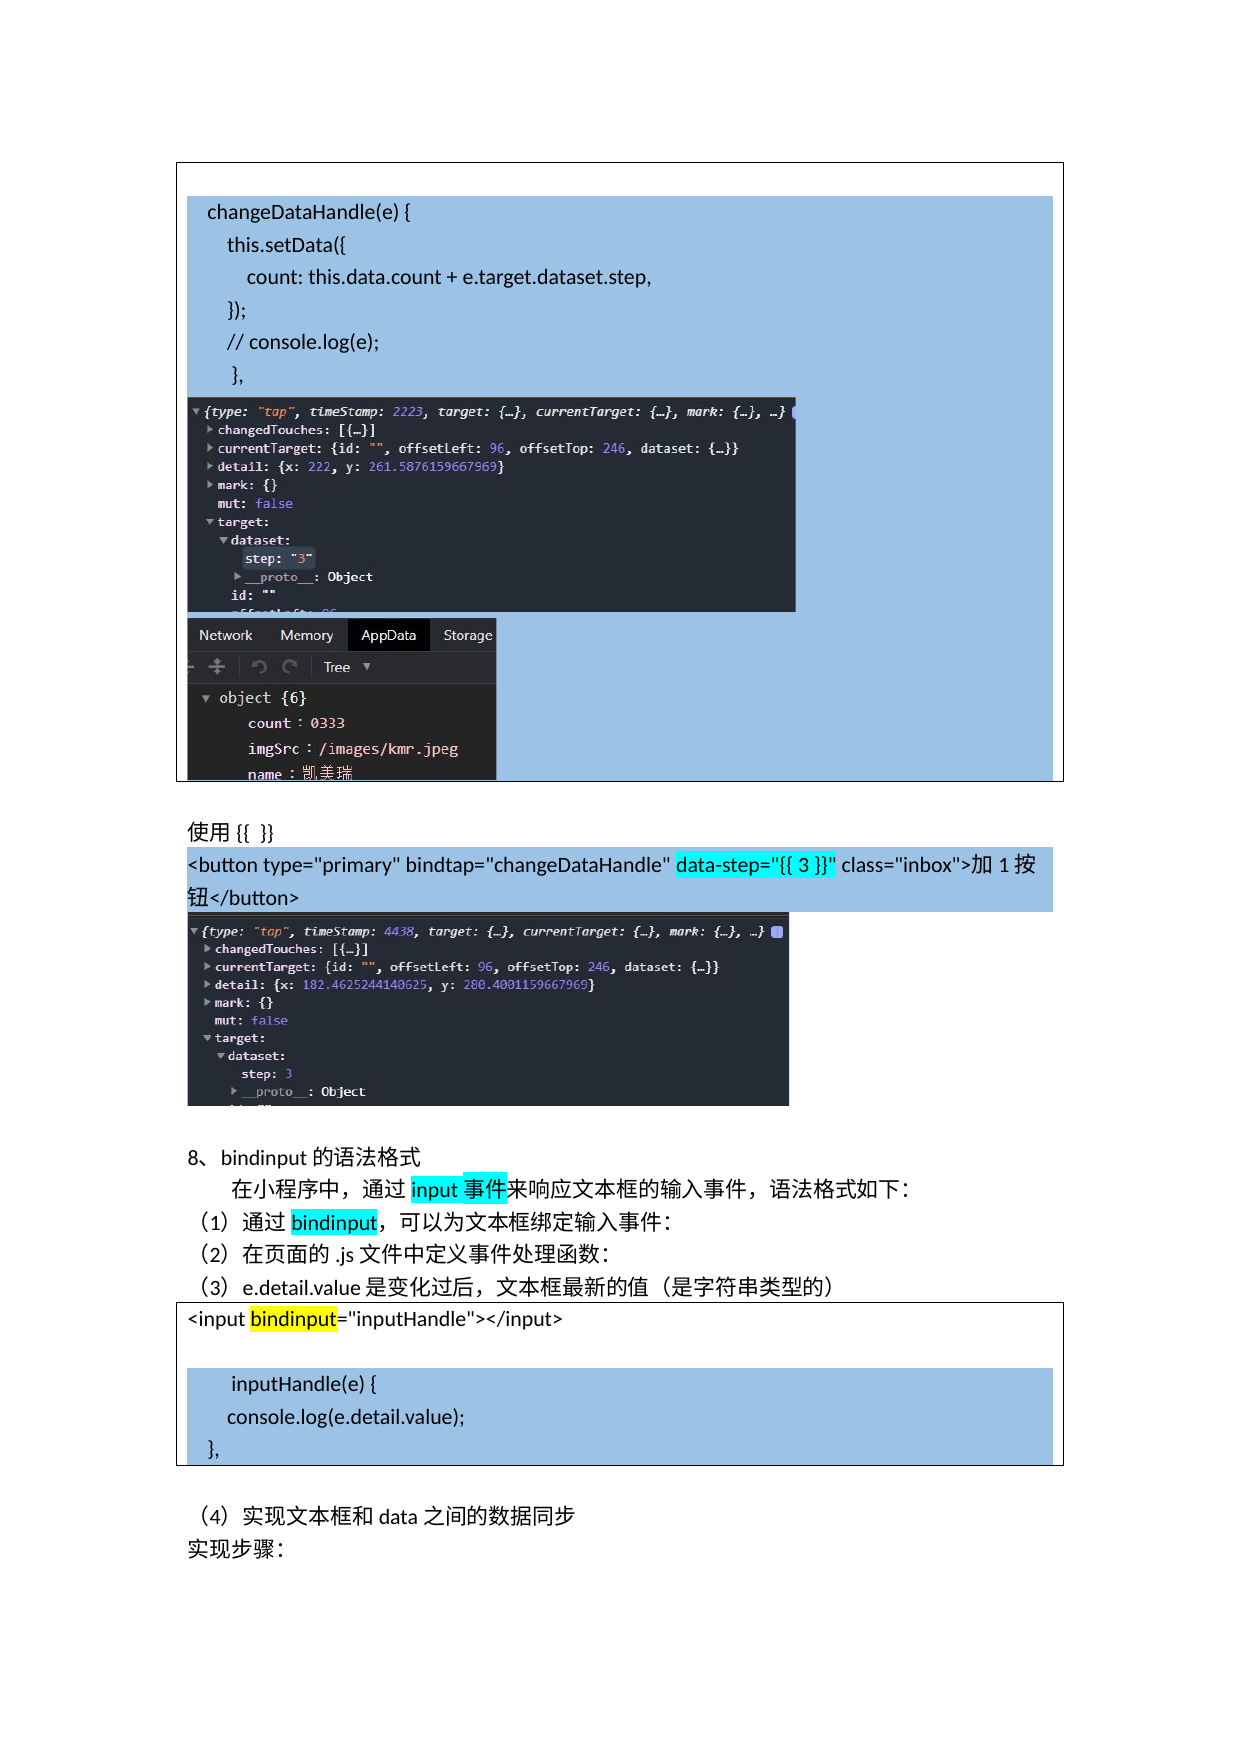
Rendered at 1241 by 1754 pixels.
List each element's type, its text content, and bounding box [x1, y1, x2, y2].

picture [187, 912, 790, 1106]
text <button type="primary" bindtap="changeDataHandle" data-step="{{ 3 }}" class="inbox">加 1 按钮</button> [187, 847, 1053, 912]
text （2）在页面的 .js 文件中定义事件处理函数： [187, 1237, 1053, 1269]
text 在小程序中，通过 input 事件来响应文本框的输入事件，语法格式如下： [507, 1172, 1053, 1204]
text 实现步骤： [187, 1531, 1053, 1564]
picture [187, 397, 796, 612]
text （4）实现文本框和 data 之间的数据同步 [187, 1499, 1053, 1531]
table_header <input bindinput="inputHandle"></input> inputHandle(e) { console.log(e.detail.value); }, [177, 1303, 1063, 1465]
text 使用 {{ }} [187, 814, 1053, 847]
text 8、bindinput 的语法格式 [187, 1139, 1053, 1172]
text （3）e.detail.value是变化过后，文本框最新的值（是字符串类型的） [187, 1269, 1053, 1302]
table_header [177, 163, 1063, 781]
text 在小程序中，通过 input 事件来响应文本框的输入事件，语法格式如下： [187, 1172, 463, 1204]
picture [187, 618, 497, 780]
text （1）通过 bindinput，可以为文本框绑定输入事件： [187, 1204, 1053, 1237]
